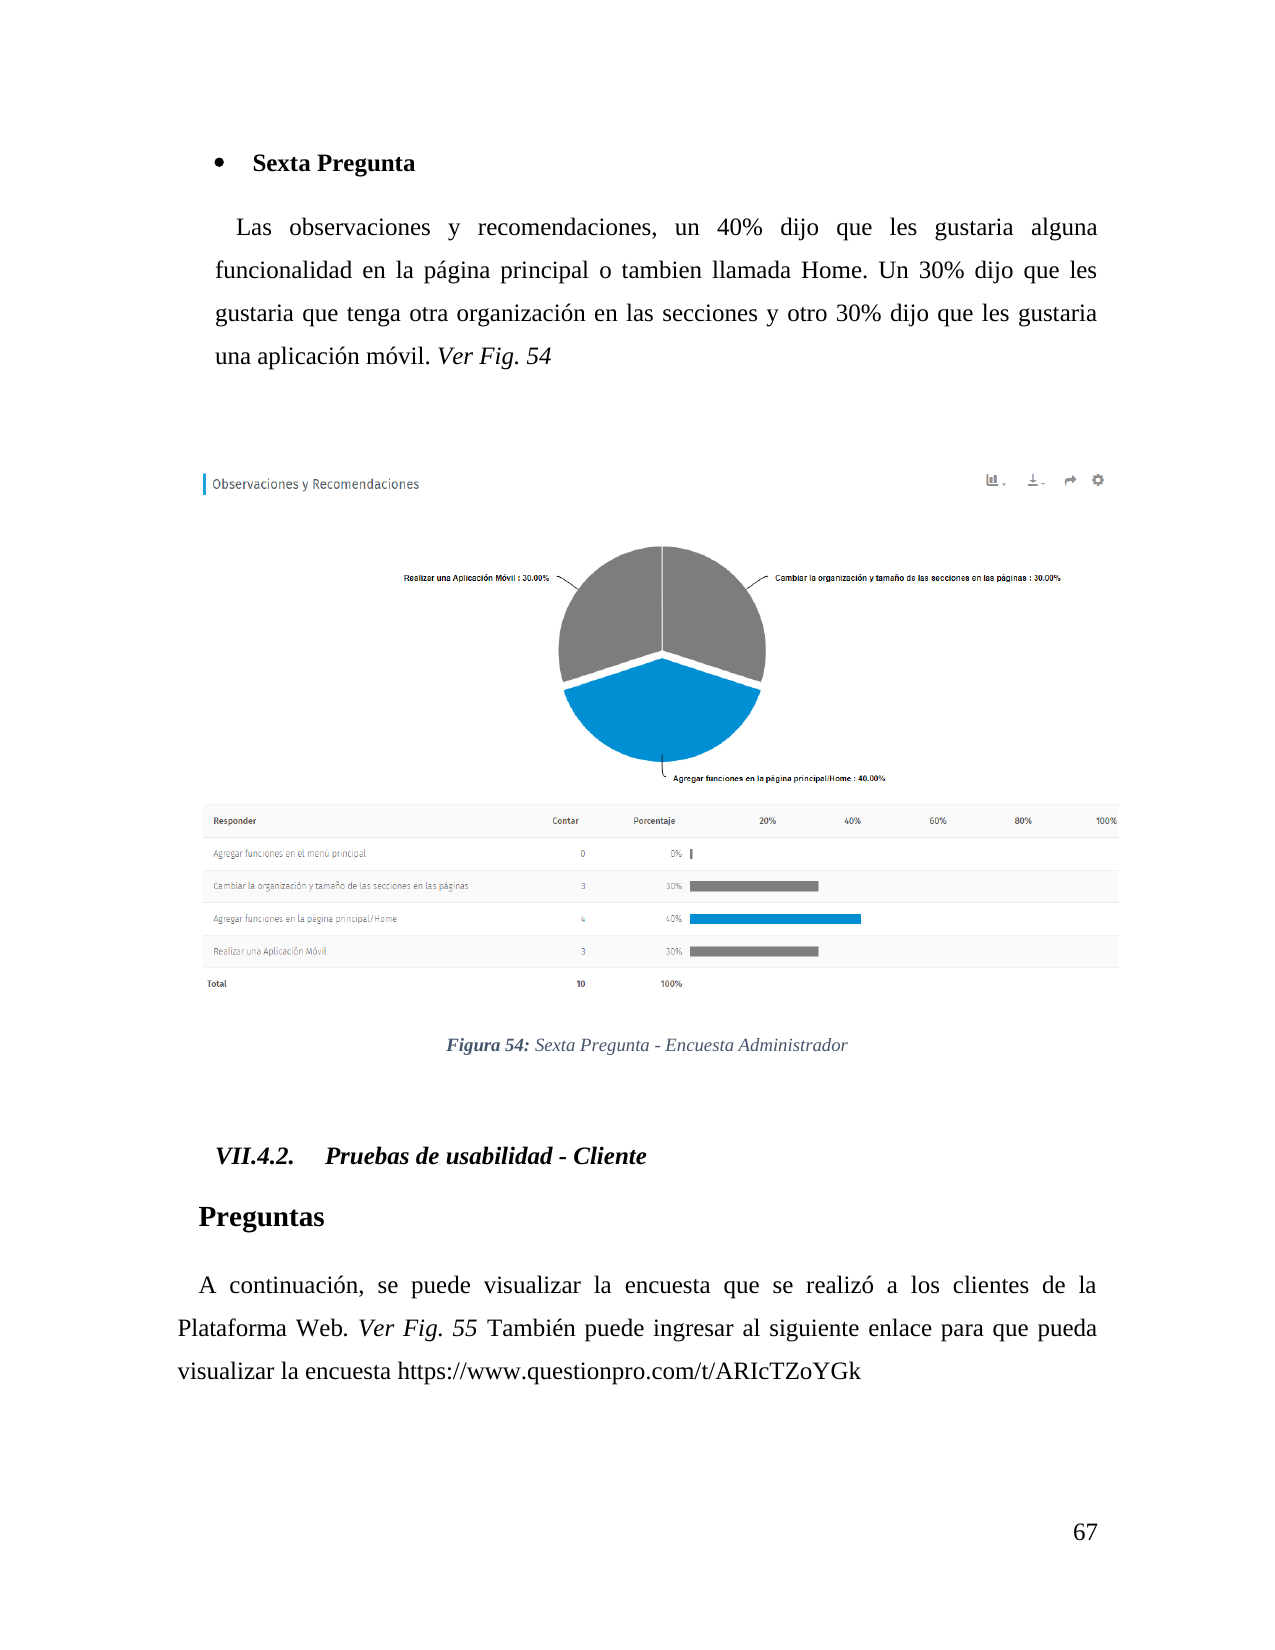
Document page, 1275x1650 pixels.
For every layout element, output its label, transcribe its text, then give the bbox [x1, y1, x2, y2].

picture [198, 468, 1119, 999]
text Preguntas [177, 1199, 1098, 1232]
text Figura 54: Sexta Pregunta - Encuesta Administrador [177, 1034, 1098, 1056]
text A continuación, se puede visualizar la encuesta que se realizó a los clientes de la Plataforma Web. Ver Fig. 55 También puede ingresar al siguiente enlace para que pueda visualizar la encuesta https://www.questionpro.com/t/ARIcTZoYGk [177, 1270, 1098, 1385]
list Sexta Pregunta [215, 148, 1098, 176]
text Las observaciones y recomendaciones, un 40% dijo que les gustaria alguna funcionalidad en la página principal o tambien llamada Home. Un 30% dijo que les gustaria que tenga otra organización en las secciones y otro 30% dijo que les gustaria una aplicación móvil. Ver Fig. 54 [215, 212, 1098, 370]
subtitle Pruebas de usabilidad - Cliente [215, 1141, 1098, 1170]
